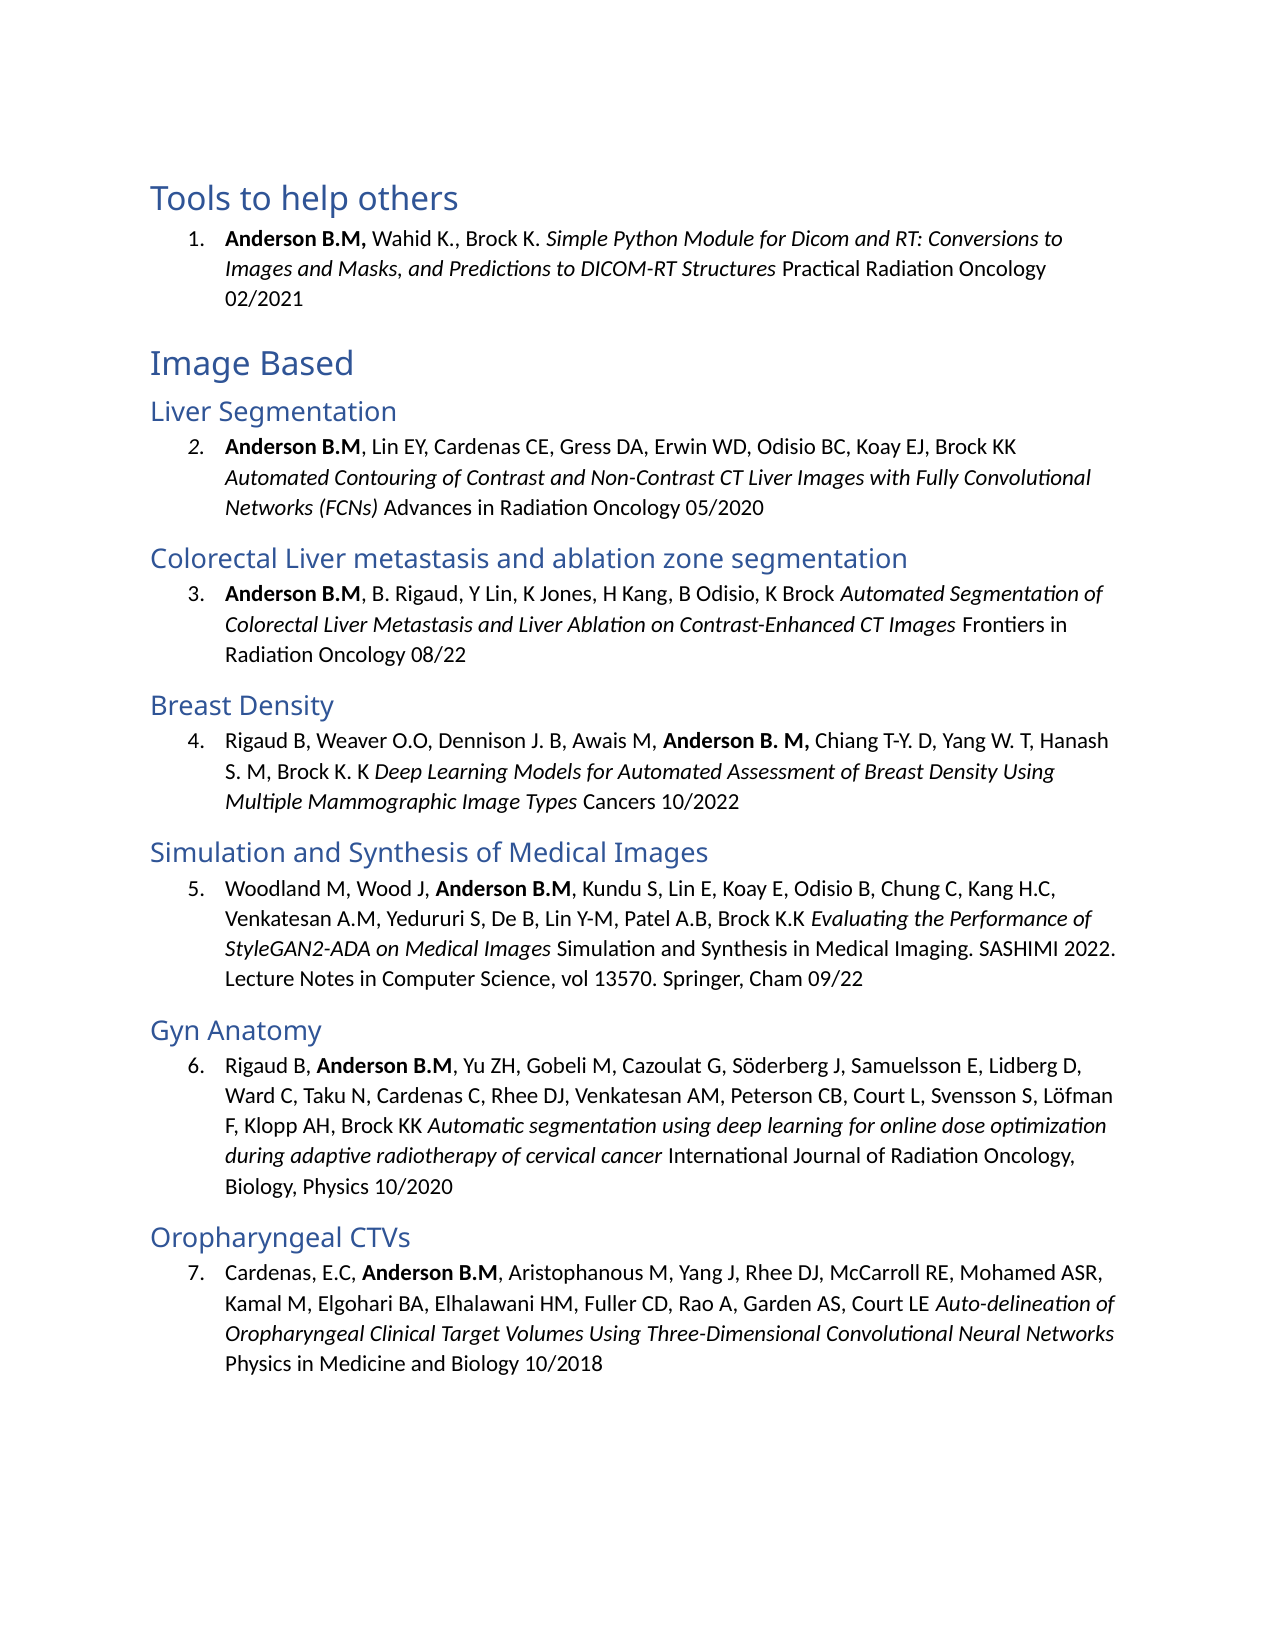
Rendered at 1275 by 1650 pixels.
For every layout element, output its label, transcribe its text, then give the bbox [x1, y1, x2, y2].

subtitle Tools to help others [150, 175, 1125, 220]
subtitle Gyn Anatomy [150, 1011, 1125, 1048]
list Rigaud B, Anderson B.M, Yu ZH, Gobeli M, Cazoulat G, Söderberg J, Samuelsson E, Lidberg D, Ward C, Taku N, Cardenas C, Rhee DJ, Venkatesan AM, Peterson CB, Court L, Svensson S, Löfman F, Klopp AH, Brock KK Automatic segmentation using deep learning for online dose optimization during adaptive radiotherapy of cervical cancer International Journal of Radiation Oncology, Biology, Physics 10/2020 [187, 1051, 1125, 1200]
list Cardenas, E.C, Anderson B.M, Aristophanous M, Yang J, Rhee DJ, McCarroll RE, Mohamed ASR, Kamal M, Elgohari BA, Elhalawani HM, Fuller CD, Rao A, Garden AS, Court LE Auto-delineation of Oropharyngeal Clinical Target Volumes Using Three-Dimensional Convolutional Neural Networks Physics in Medicine and Biology 10/2018 [187, 1258, 1125, 1377]
subtitle Oropharyngeal CTVs [150, 1219, 1125, 1256]
subtitle Colorectal Liver metastasis and ablation zone segmentation [150, 540, 1125, 577]
list Rigaud B, Weaver O.O, Dennison J. B, Awais M, Anderson B. M, Chiang T-Y. D, Yang W. T, Hanash S. M, Brock K. K Deep Learning Models for Automated Assessment of Breast Density Using Multiple Mammographic Image Types Cancers 10/2022 [187, 727, 1125, 815]
subtitle Simulation and Synthesis of Medical Images [150, 834, 1125, 871]
list Anderson B.M, Lin EY, Cardenas CE, Gress DA, Erwin WD, Odisio BC, Koay EJ, Brock KK Automated Contouring of Contrast and Non-Contrast CT Liver Images with Fully Convolutional Networks (FCNs) Advances in Radiation Oncology 05/2020 [187, 432, 1125, 521]
subtitle Liver Segmentation [150, 393, 1125, 429]
list Woodland M, Wood J, Anderson B.M, Kundu S, Lin E, Koay E, Odisio B, Chung C, Kang H.C, Venkatesan A.M, Yedururi S, De B, Lin Y-M, Patel A.B, Brock K.K Evaluating the Performance of StyleGAN2-ADA on Medical Images Simulation and Synthesis in Medical Imaging. SASHIMI 2022. Lecture Notes in Computer Science, vol 13570. Springer, Cham 09/22 [187, 874, 1125, 992]
subtitle Breast Density [150, 687, 1125, 724]
subtitle Image Based [150, 339, 1125, 385]
list Anderson B.M, Wahid K., Brock K. Simple Python Module for Dicom and RT: Conversions to Images and Masks, and Predictions to DICOM-RT Structures Practical Radiation Oncology 02/2021 [187, 224, 1125, 312]
list Anderson B.M, B. Rigaud, Y Lin, K Jones, H Kang, B Odisio, K Brock Automated Segmentation of Colorectal Liver Metastasis and Liver Ablation on Contrast-Enhanced CT Images Frontiers in Radiation Oncology 08/22 [187, 579, 1125, 668]
